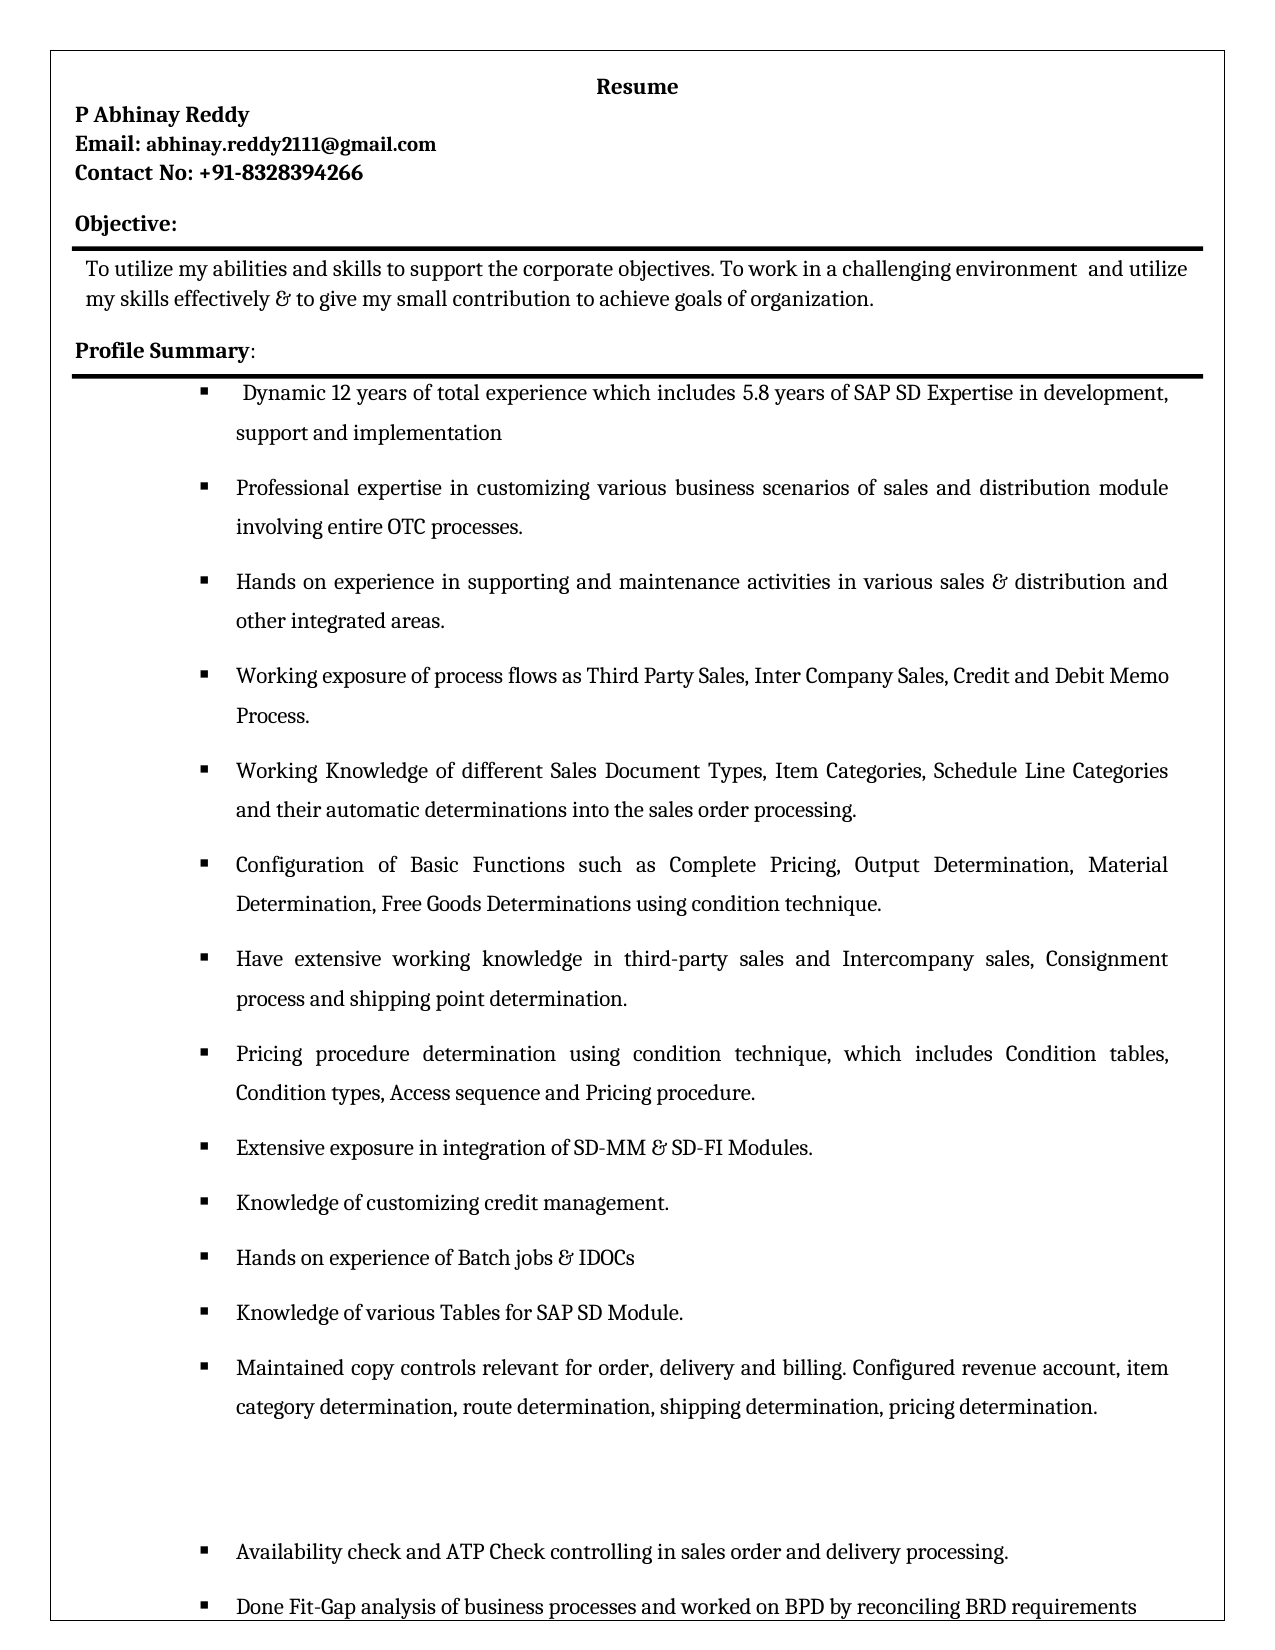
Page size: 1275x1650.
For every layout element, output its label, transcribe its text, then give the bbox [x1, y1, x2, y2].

list Maintained copy controls relevant for order, delivery and billing. Configured revenue account, item category determination, route determination, shipping determination, pricing determination. [198, 1354, 1169, 1420]
list Hands on experience of Batch jobs & IDOCs [198, 1245, 1169, 1271]
text To utilize my abilities and skills to support the corporate objectives. To work in a challenging environment and utilize my skills effectively & to give my small contribution to achieve goals of organization. [85, 238, 1214, 312]
list Knowledge of customizing credit management. [198, 1190, 1169, 1216]
list Extensive exposure in integration of SD-MM & SD-FI Modules. [198, 1135, 1169, 1161]
list Professional expertise in customizing various business scenarios of sales and distribution module involving entire OTC processes. [198, 474, 1169, 540]
subtitle Objective: [75, 211, 1214, 237]
text P Abhinay Reddy [75, 101, 492, 128]
list Have extensive working knowledge in third-party sales and Intercompany sales, Consignment process and shipping point determination. [198, 946, 1169, 1012]
list Pricing procedure determination using condition technique, which includes Condition tables, Condition types, Access sequence and Pricing procedure. [198, 1041, 1169, 1106]
list Configuration of Basic Functions such as Complete Pricing, Output Determination, Material Determination, Free Goods Determinations using condition technique. [198, 852, 1169, 918]
list Knowledge of various Tables for SAP SD Module. [198, 1299, 1169, 1326]
title Resume [579, 73, 696, 100]
list Working Knowledge of different Sales Document Types, Item Categories, Schedule Line Categories and their automatic determinations into the sales order processing. [198, 757, 1169, 823]
list Hands on experience in supporting and maintenance activities in various sales & distribution and other integrated areas. [198, 569, 1169, 634]
list Availability check and ATP Check controlling in sales order and delivery processing. [198, 1539, 1169, 1565]
list Working exposure of process flows as Third Party Sales, Inter Company Sales, Credit and Debit Memo Process. [198, 663, 1169, 729]
subtitle Profile Summary: [75, 338, 1214, 364]
list Done Fit-Gap analysis of business processes and worked on BPD by reconciling BRD requirements [198, 1594, 1169, 1620]
text Contact No: +91-8328394266 [75, 159, 492, 186]
list Dynamic 12 years of total experience which includes 5.8 years of SAP SD Expertise in development, support and implementation [198, 380, 1169, 446]
text Email: abhinay.reddy2111@gmail.com [75, 130, 492, 157]
